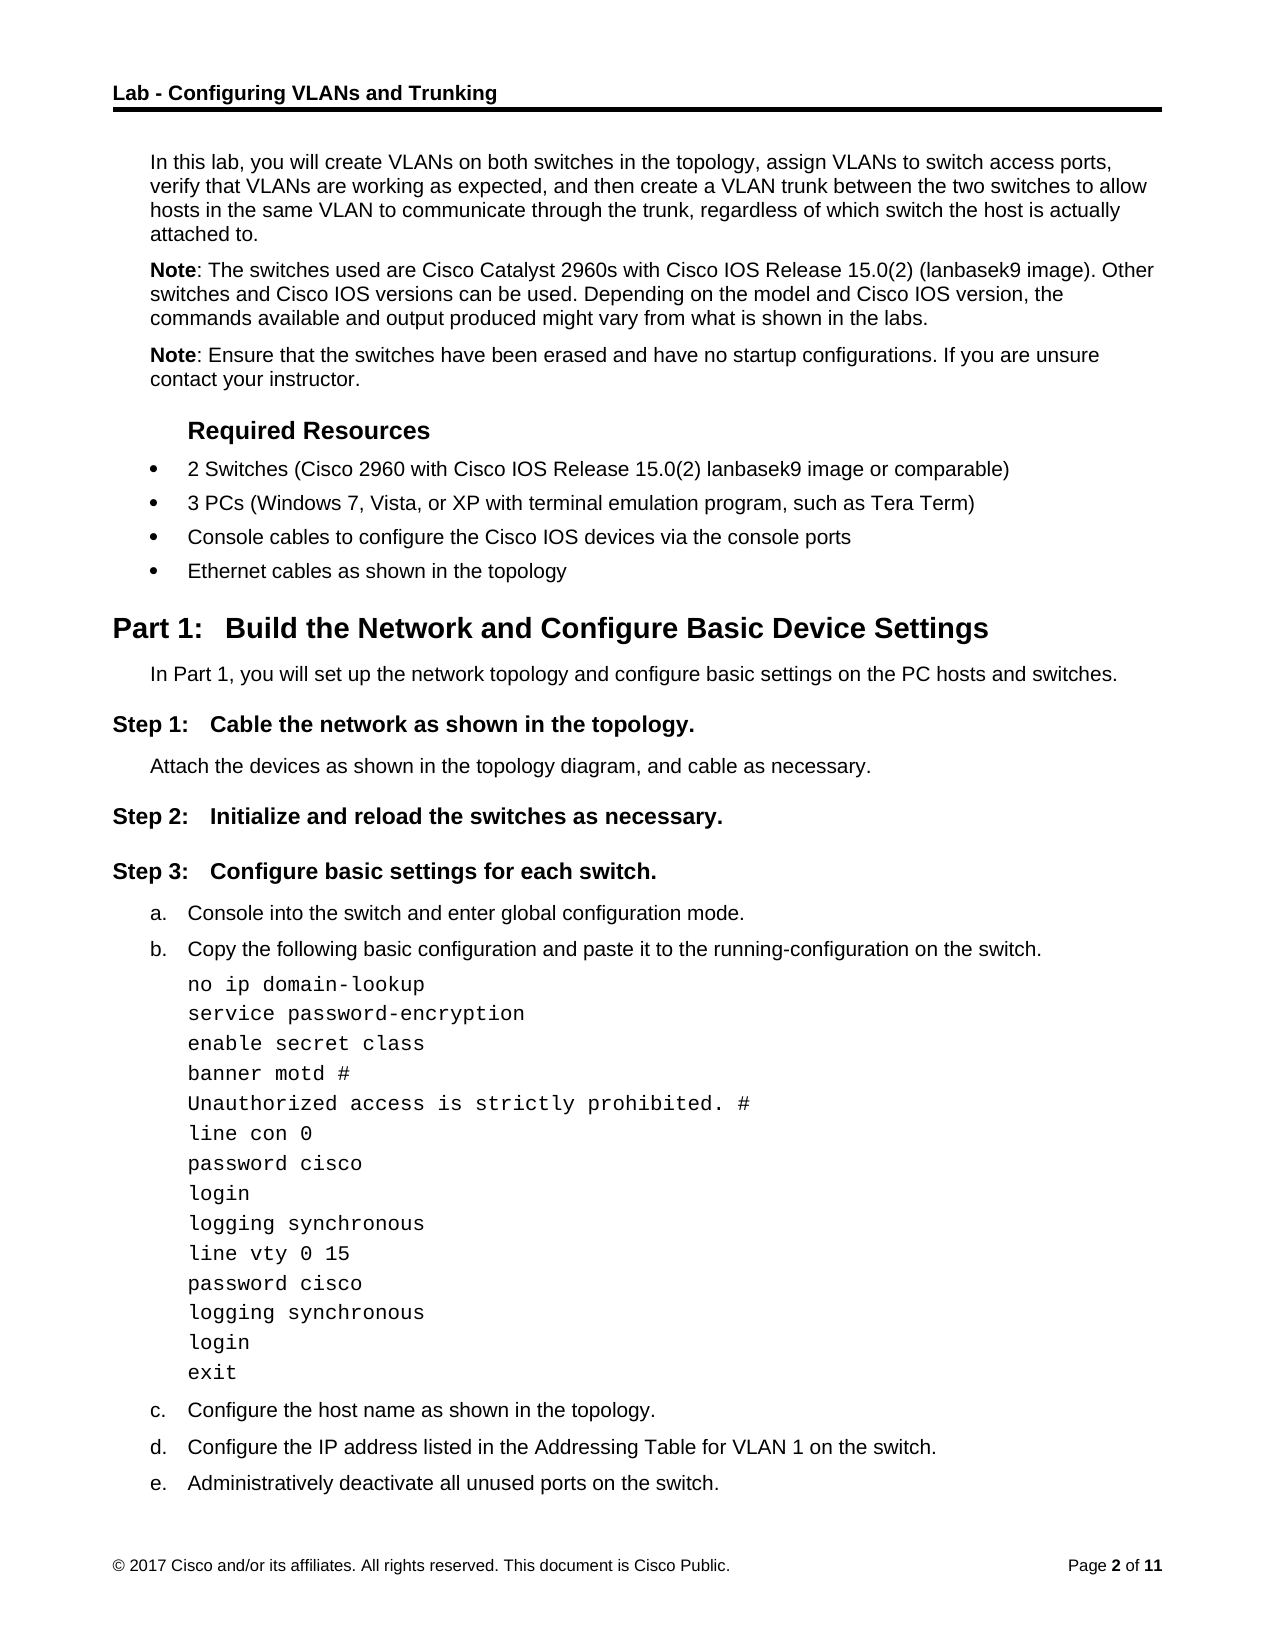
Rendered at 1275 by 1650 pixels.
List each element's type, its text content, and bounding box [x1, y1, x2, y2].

text password cisco [187, 1153, 1162, 1177]
text Copy the following basic configuration and paste it to the running-configuration on the switch. [150, 937, 1162, 961]
text Console cables to configure the Cisco IOS devices via the console ports [150, 524, 1162, 549]
text line vty 0 15 [187, 1243, 1162, 1266]
text exit [187, 1362, 1162, 1386]
text enable secret class [187, 1033, 1162, 1057]
text Configure the host name as shown in the topology. [150, 1398, 1162, 1422]
text Configure basic settings for each switch. [112, 858, 1162, 884]
text 3 PCs (Windows 7, Vista, or XP with terminal emulation program, such as Tera Term) [150, 491, 1162, 515]
text logging synchronous [187, 1302, 1162, 1326]
text login [187, 1332, 1162, 1356]
text Attach the devices as shown in the topology diagram, and cable as necessary. [150, 754, 1162, 778]
text Ethernet cables as shown in the topology [150, 558, 1162, 582]
text Unauthorized access is strictly prohibited. # [187, 1093, 1162, 1117]
text Cable the network as shown in the topology. [112, 711, 1162, 737]
text Required Resources [112, 416, 1162, 444]
text no ip domain-lookup [187, 973, 1162, 997]
text banner motd # [187, 1063, 1162, 1087]
text line con 0 [187, 1123, 1162, 1147]
text Administratively deactivate all unused ports on the switch. [150, 1471, 1162, 1495]
text login [187, 1183, 1162, 1206]
text Note: Ensure that the switches have been erased and have no startup configurations. If you are unsure contact your instructor. [150, 343, 1162, 391]
text In Part 1, you will set up the network topology and configure basic settings on the PC hosts and switches. [150, 662, 1162, 686]
text In this lab, you will create VLANs on both switches in the topology, assign VLANs to switch access ports, verify that VLANs are working as expected, and then create a VLAN trunk between the two switches to allow hosts in the same VLAN to communicate through the trunk, regardless of which switch the host is actually attached to. [150, 150, 1162, 246]
text 2 Switches (Cisco 2960 with Cisco IOS Release 15.0(2) lanbasek9 image or comparable) [150, 457, 1162, 481]
text password cisco [187, 1272, 1162, 1296]
text Console into the switch and enter global configuration mode. [150, 901, 1162, 924]
text Initialize and reload the switches as necessary. [112, 803, 1162, 829]
text Configure the IP address listed in the Addressing Table for VLAN 1 on the switch. [150, 1435, 1162, 1459]
text service password-encryption [187, 1003, 1162, 1027]
text Note: The switches used are Cisco Catalyst 2960s with Cisco IOS Release 15.0(2) (lanbasek9 image). Other switches and Cisco IOS versions can be used. Depending on the model and Cisco IOS version, the commands available and output produced might vary from what is shown in the labs. [150, 258, 1162, 330]
text logging synchronous [187, 1213, 1162, 1236]
text Build the Network and Configure Basic Device Settings [112, 611, 1162, 644]
